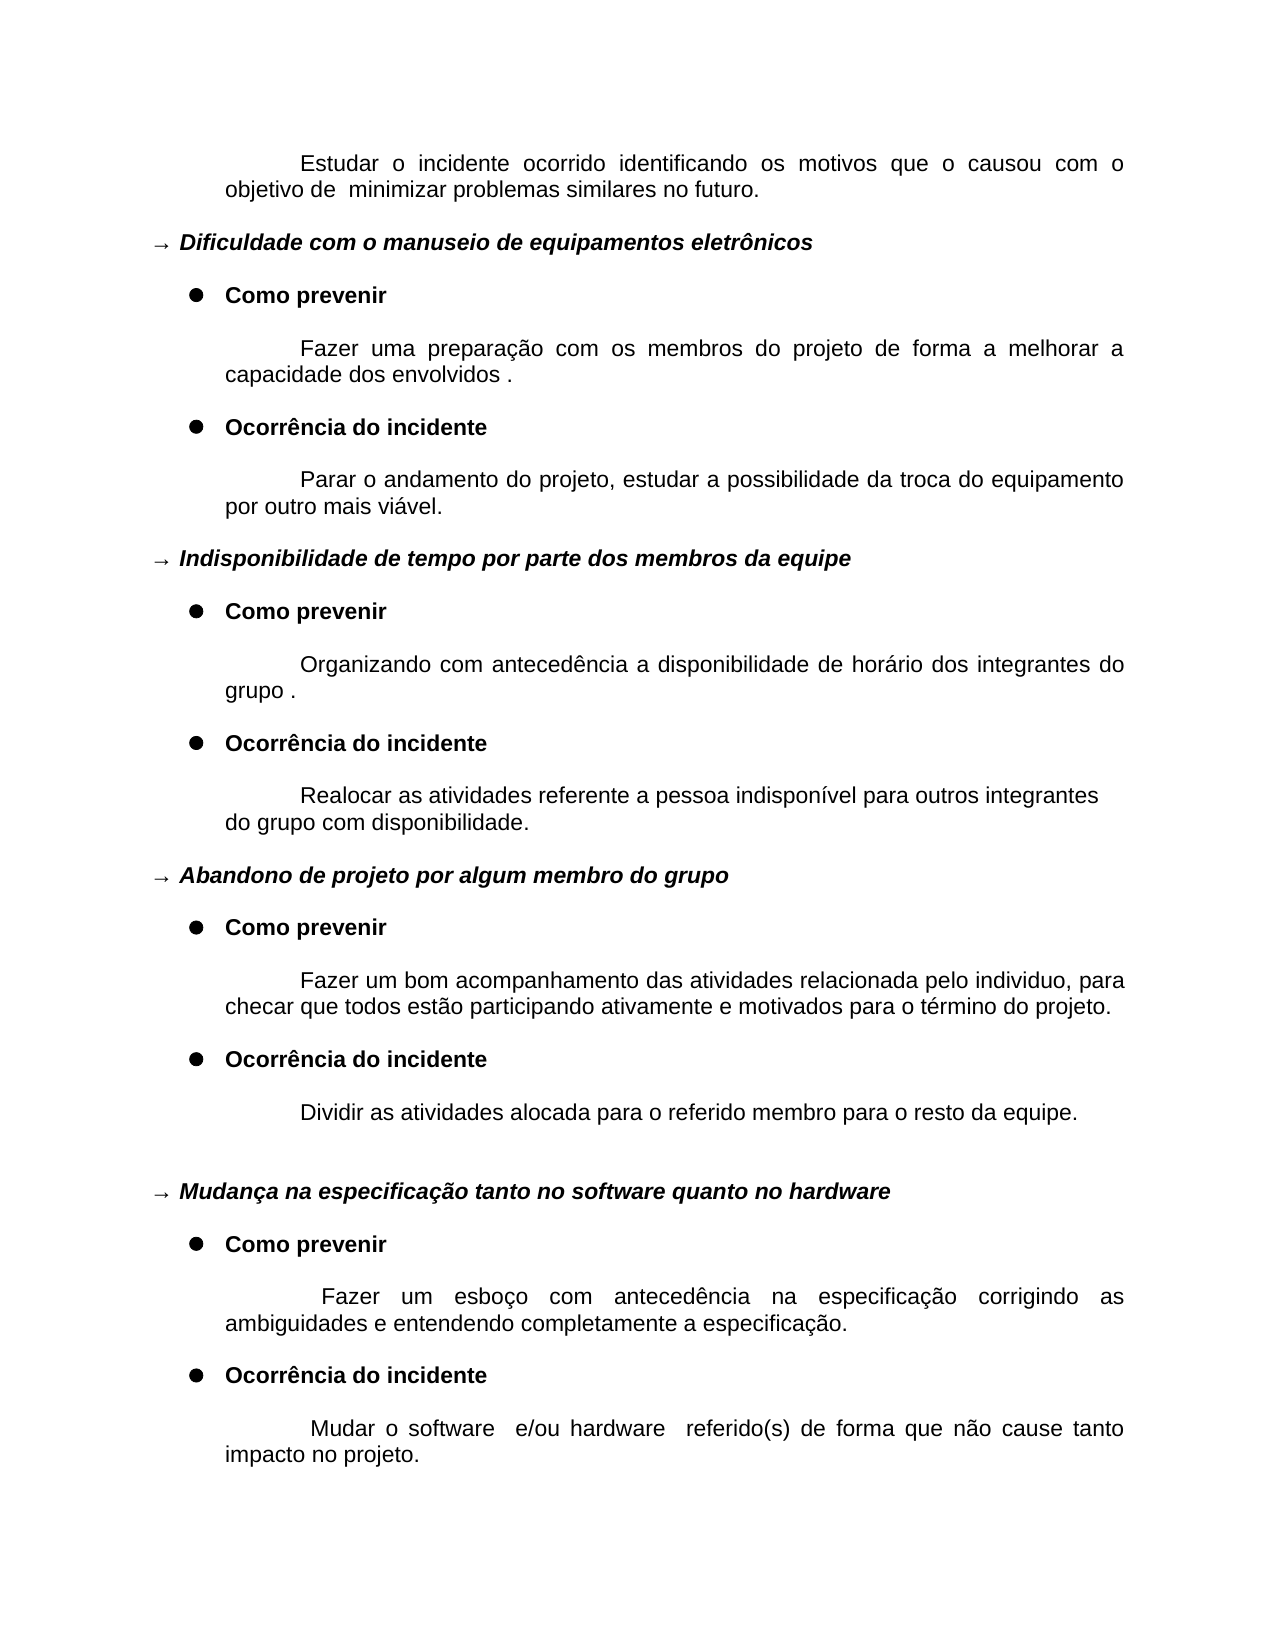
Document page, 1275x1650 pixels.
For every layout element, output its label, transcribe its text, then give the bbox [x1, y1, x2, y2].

list Ocorrência do incidente [187, 413, 1125, 440]
text → Mudança na especificação tanto no software quanto no hardware [150, 1178, 1125, 1204]
text Fazer uma preparação com os membros do projeto de forma a melhorar a capacidade dos envolvidos . [225, 334, 1125, 387]
list Ocorrência do incidente [187, 1046, 1125, 1072]
list Ocorrência do incidente [187, 730, 1125, 756]
text → Indisponibilidade de tempo por parte dos membros da equipe [150, 545, 1125, 572]
text Estudar o incidente ocorrido identificando os motivos que o causou com o objetivo de minimizar problemas similares no futuro. [225, 150, 1125, 203]
list Ocorrência do incidente [187, 1362, 1125, 1389]
text Organizando com antecedência a disponibilidade de horário dos integrantes do grupo . [225, 651, 1125, 703]
text → Dificuldade com o manuseio de equipamentos eletrônicos [150, 229, 1125, 255]
text → Abandono de projeto por algum membro do grupo [150, 862, 1125, 888]
text Fazer um esboço com antecedência na especificação corrigindo as ambiguidades e entendendo completamente a especificação. [225, 1283, 1125, 1336]
list Como prevenir [187, 1231, 1125, 1257]
list Como prevenir [187, 914, 1125, 941]
list Como prevenir [187, 282, 1125, 308]
text Mudar o software e/ou hardware referido(s) de forma que não cause tanto impacto no projeto. [225, 1415, 1125, 1468]
text Realocar as atividades referente a pessoa indisponível para outros integrantes do grupo com disponibilidade. [225, 782, 1125, 835]
text Parar o andamento do projeto, estudar a possibilidade da troca do equipamento por outro mais viável. [225, 466, 1125, 519]
text Fazer um bom acompanhamento das atividades relacionada pelo individuo, para checar que todos estão participando ativamente e motivados para o término do projeto. [225, 967, 1125, 1020]
text Dividir as atividades alocada para o referido membro para o resto da equipe. [225, 1099, 1125, 1125]
list Como prevenir [187, 598, 1125, 624]
